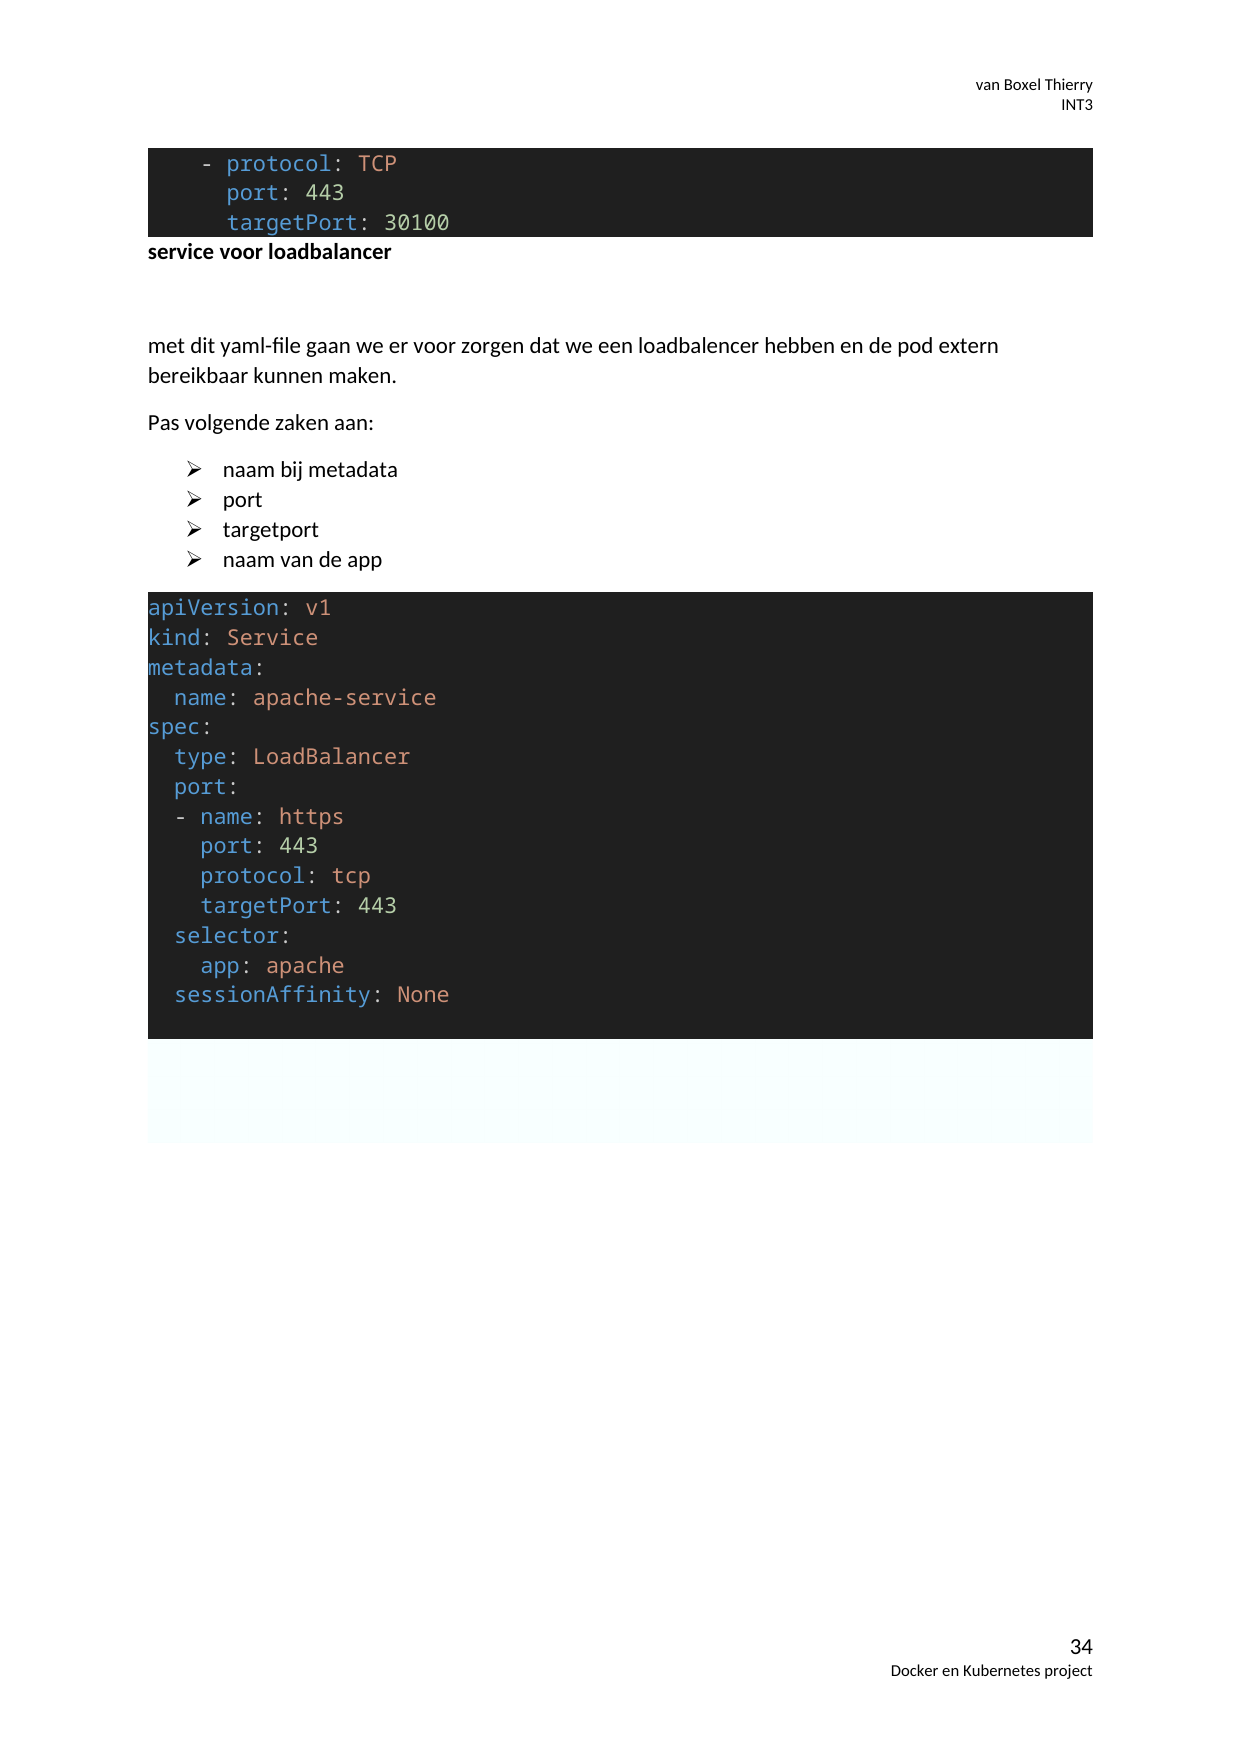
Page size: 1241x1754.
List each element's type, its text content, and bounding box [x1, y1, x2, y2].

text targetPort: 443 [148, 890, 1093, 920]
text type: LoadBalancer [148, 741, 1093, 771]
list port [185, 485, 1093, 513]
text port: 443 [148, 177, 1093, 207]
text service voor loadbalancer [148, 237, 1093, 265]
list targetport [185, 515, 1093, 543]
text targetPort: 30100 [148, 207, 1093, 237]
text name: apache-service [148, 682, 1093, 711]
text selector: [148, 920, 1093, 950]
list naam van de app [185, 545, 1093, 573]
text metadata: [148, 652, 1093, 682]
text kind: Service [148, 622, 1093, 652]
text sessionAffinity: None [148, 979, 1093, 1009]
text - name: https [148, 801, 1093, 831]
text port: 443 [148, 831, 1093, 860]
text app: apache [148, 950, 1093, 979]
text - protocol: TCP [148, 148, 1093, 177]
text Pas volgende zaken aan: [148, 408, 1093, 436]
text port: [148, 771, 1093, 801]
list naam bij metadata [185, 455, 1093, 483]
text protocol: tcp [148, 860, 1093, 890]
text apiVersion: v1 [148, 592, 1093, 622]
text met dit yaml-file gaan we er voor zorgen dat we een loadbalencer hebben en de pod extern bereikbaar kunnen maken. [148, 331, 1093, 389]
text spec: [148, 711, 1093, 741]
